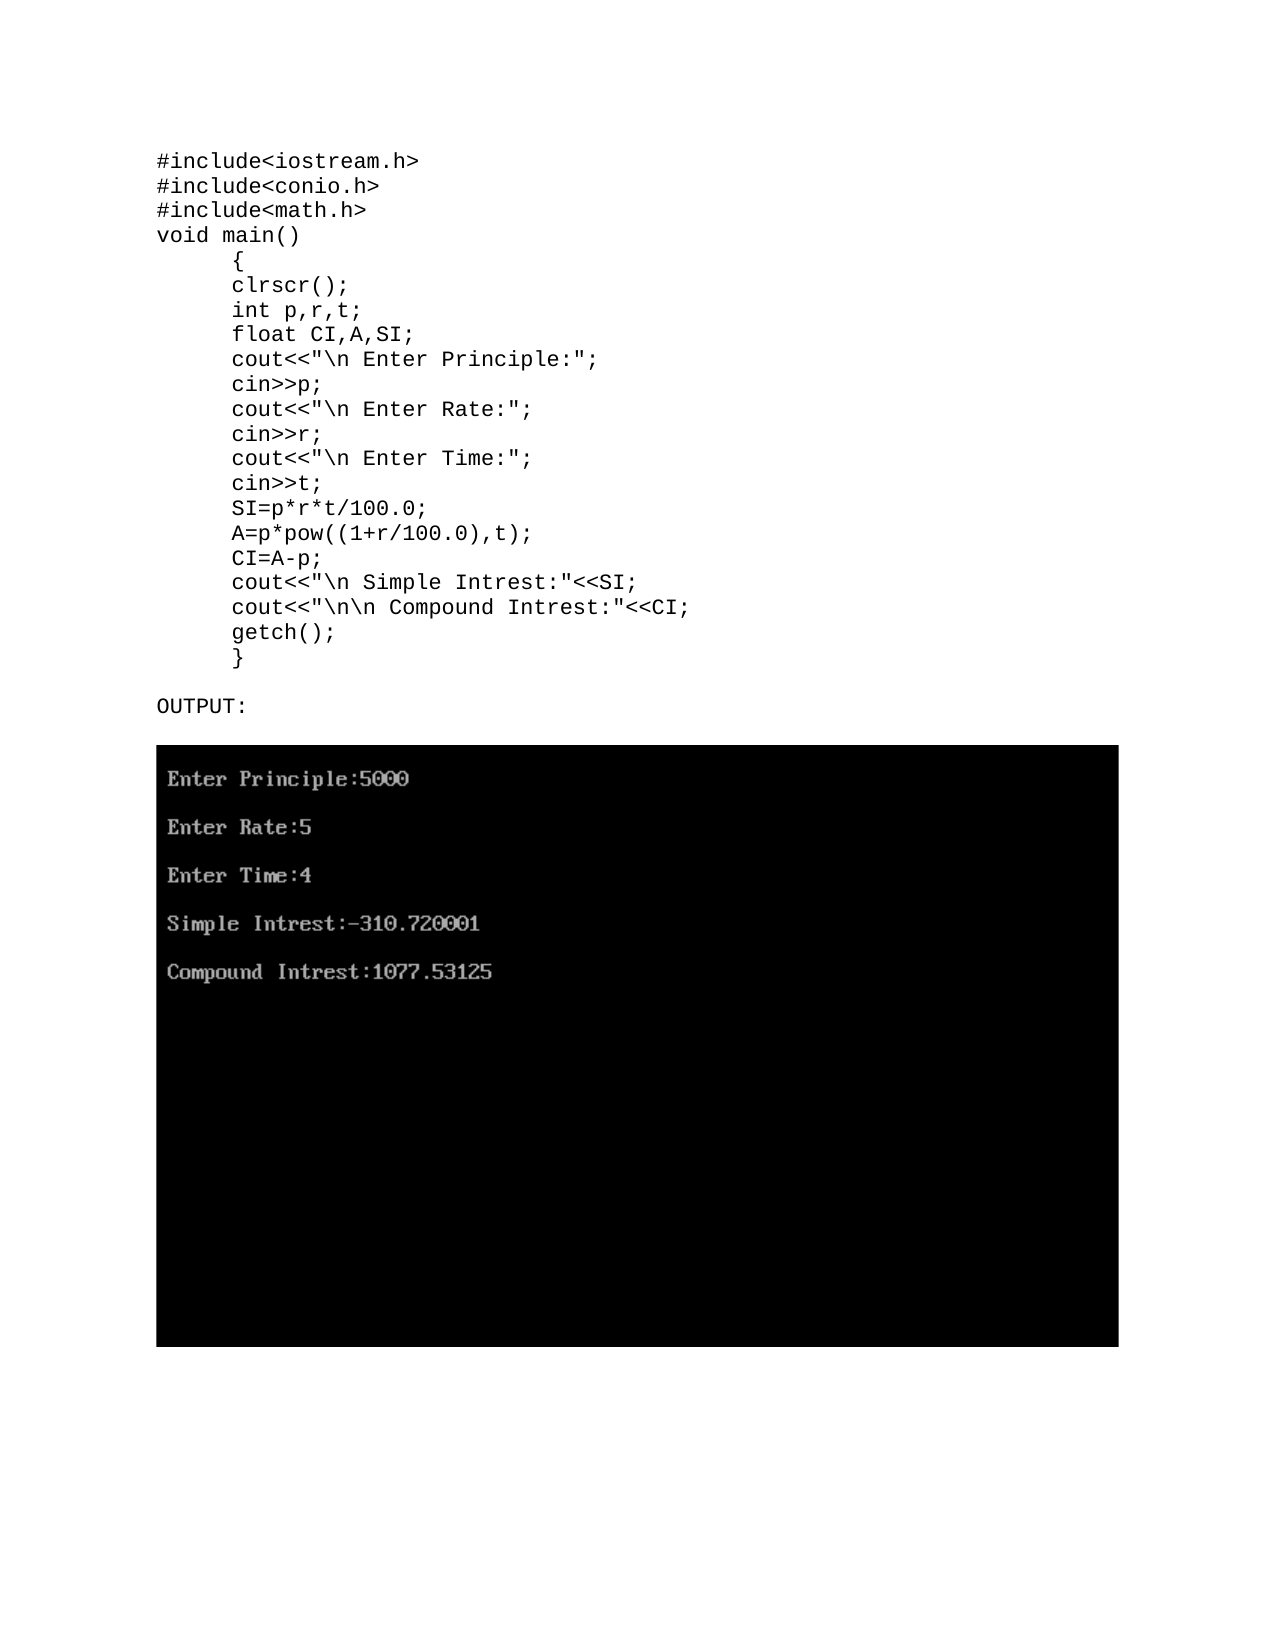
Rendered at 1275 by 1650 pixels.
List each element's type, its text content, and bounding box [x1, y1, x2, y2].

text cout<<"\n Enter Principle:"; [156, 348, 1118, 373]
text OUTPUT: [156, 695, 1118, 720]
text CI=A-p; [156, 547, 1118, 571]
text cout<<"\n Enter Rate:"; [156, 398, 1118, 423]
text cin>>t; [156, 472, 1118, 497]
text } [156, 646, 1118, 671]
text cout<<"\n Enter Time:"; [156, 447, 1118, 472]
text clrscr(); [156, 274, 1118, 299]
text getch(); [156, 621, 1118, 646]
text { [156, 249, 1118, 274]
text int p,r,t; [156, 299, 1118, 323]
text #include<conio.h> [156, 175, 1118, 199]
text #include<math.h> [156, 199, 1118, 224]
text #include<iostream.h> [156, 150, 1118, 175]
text A=p*pow((1+r/100.0),t); [156, 522, 1118, 547]
text cin>>r; [156, 423, 1118, 447]
text cout<<"\n\n Compound Intrest:"<<CI; [156, 596, 1118, 621]
text SI=p*r*t/100.0; [156, 497, 1118, 522]
picture [156, 745, 1119, 1347]
text void main() [156, 224, 1118, 249]
text float CI,A,SI; [156, 323, 1118, 348]
text cin>>p; [156, 373, 1118, 398]
text cout<<"\n Simple Intrest:"<<SI; [156, 571, 1118, 596]
